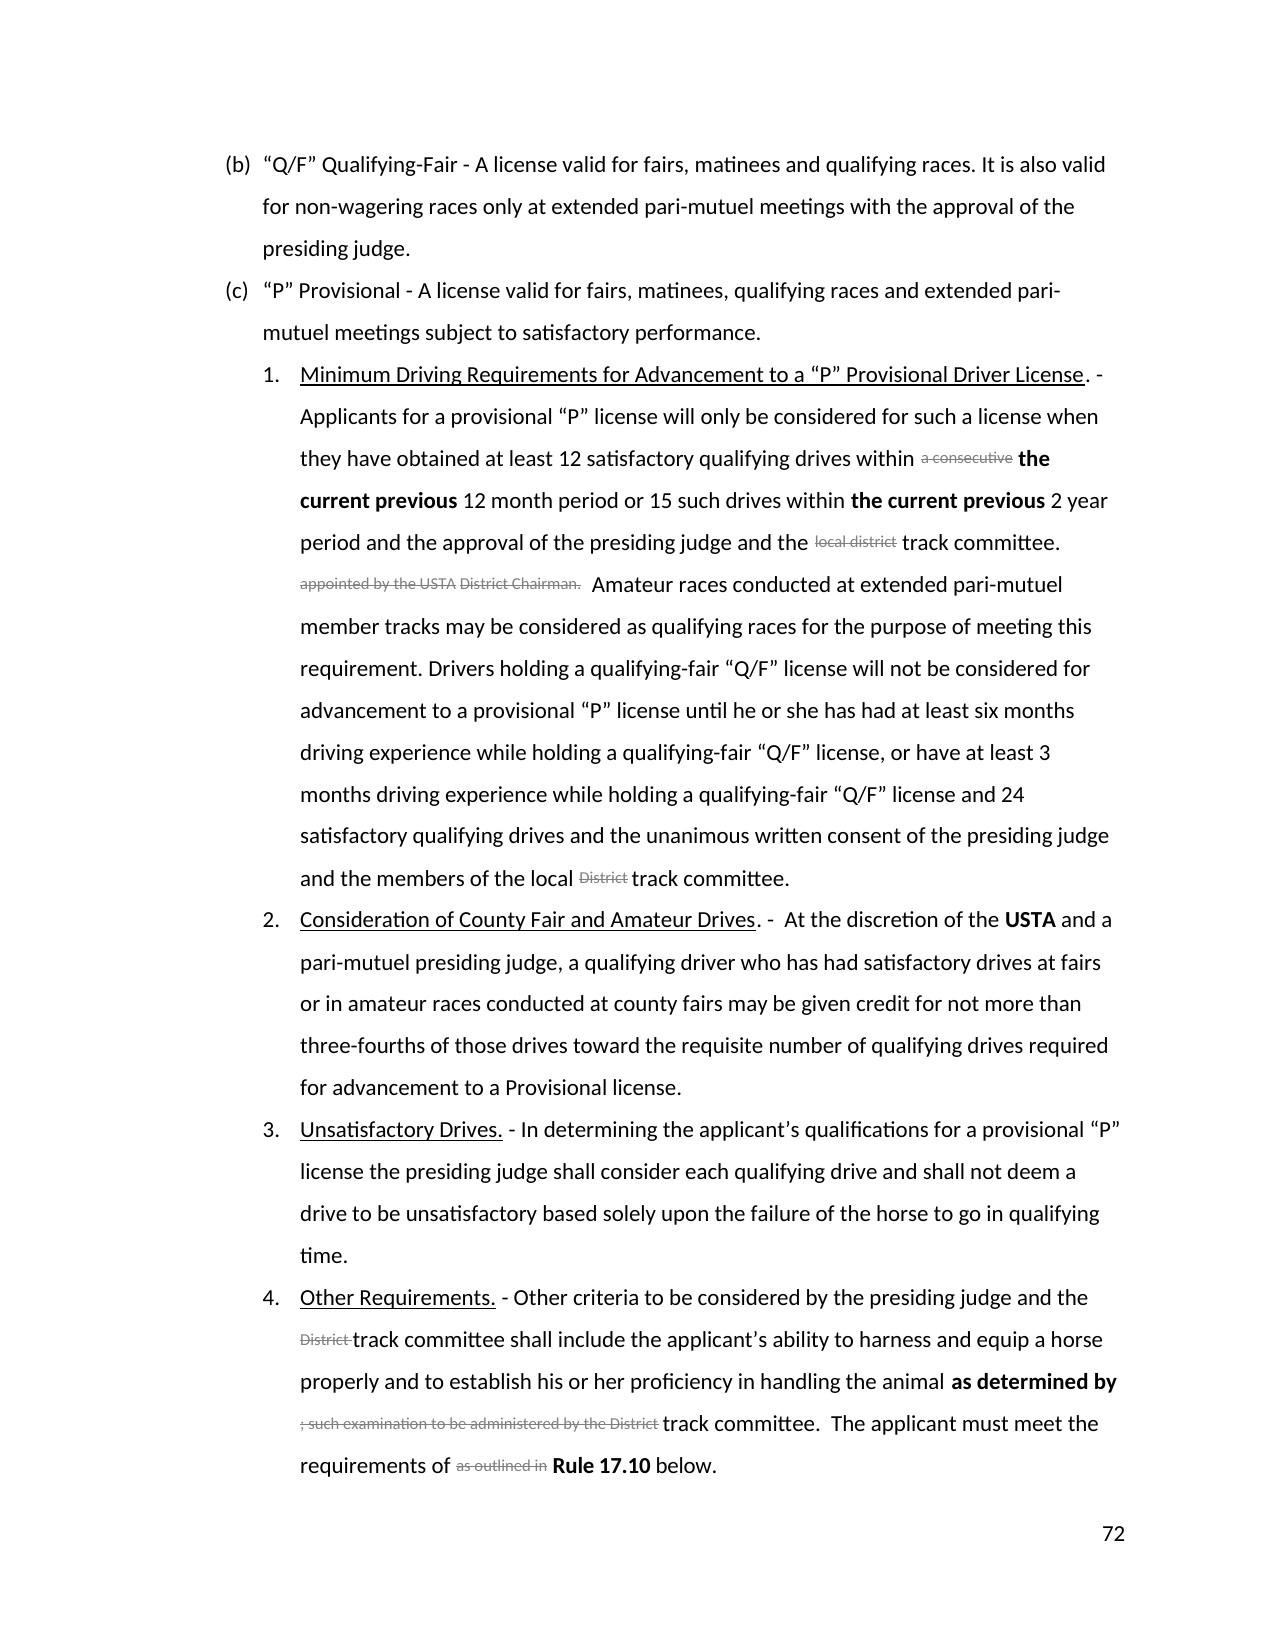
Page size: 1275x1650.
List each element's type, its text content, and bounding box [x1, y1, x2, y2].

list Other Requirements. - Other criteria to be considered by the presiding judge and the District track committee shall include the applicant’s ability to harness and equip a horse properly and to establish his or her proficiency in handling the animal as determined by ; such examination to be administered by the District track committee. The applicant must meet the requirements of as outlined in Rule 17.10 below. [262, 1283, 1125, 1479]
list Unsatisfactory Drives. - In determining the applicant’s qualifications for a provisional “P” license the presiding judge shall consider each qualifying drive and shall not deem a drive to be unsatisfactory based solely upon the failure of the horse to go in qualifying time. [262, 1116, 1125, 1269]
list Consideration of County Fair and Amateur Drives. - At the discretion of the USTA and a pari-mutuel presiding judge, a qualifying driver who has had satisfactory drives at fairs or in amateur races conducted at county fairs may be given credit for not more than three-fourths of those drives toward the requisite number of qualifying drives required for advancement to a Provisional license. [262, 906, 1125, 1102]
list Minimum Driving Requirements for Advancement to a “P” Provisional Driver License. - Applicants for a provisional “P” license will only be considered for such a license when they have obtained at least 12 satisfactory qualifying drives within a consecutive the current previous 12 month period or 15 such drives within the current previous 2 year period and the approval of the presiding judge and the local district track committee. appointed by the USTA District Chairman. Amateur races conducted at extended pari-mutuel member tracks may be considered as qualifying races for the purpose of meeting this requirement. Drivers holding a qualifying-fair “Q/F” license will not be considered for advancement to a provisional “P” license until he or she has had at least six months driving experience while holding a qualifying-fair “Q/F” license, or have at least 3 months driving experience while holding a qualifying-fair “Q/F” license and 24 satisfactory qualifying drives and the unanimous written consent of the presiding judge and the members of the local District track committee. [262, 360, 1125, 892]
list “P” Provisional - A license valid for fairs, matinees, qualifying races and extended pari-mutuel meetings subject to satisfactory performance. [225, 276, 1125, 346]
list “Q/F” Qualifying-Fair - A license valid for fairs, matinees and qualifying races. It is also valid for non-wagering races only at extended pari-mutuel meetings with the approval of the presiding judge. [225, 150, 1125, 262]
